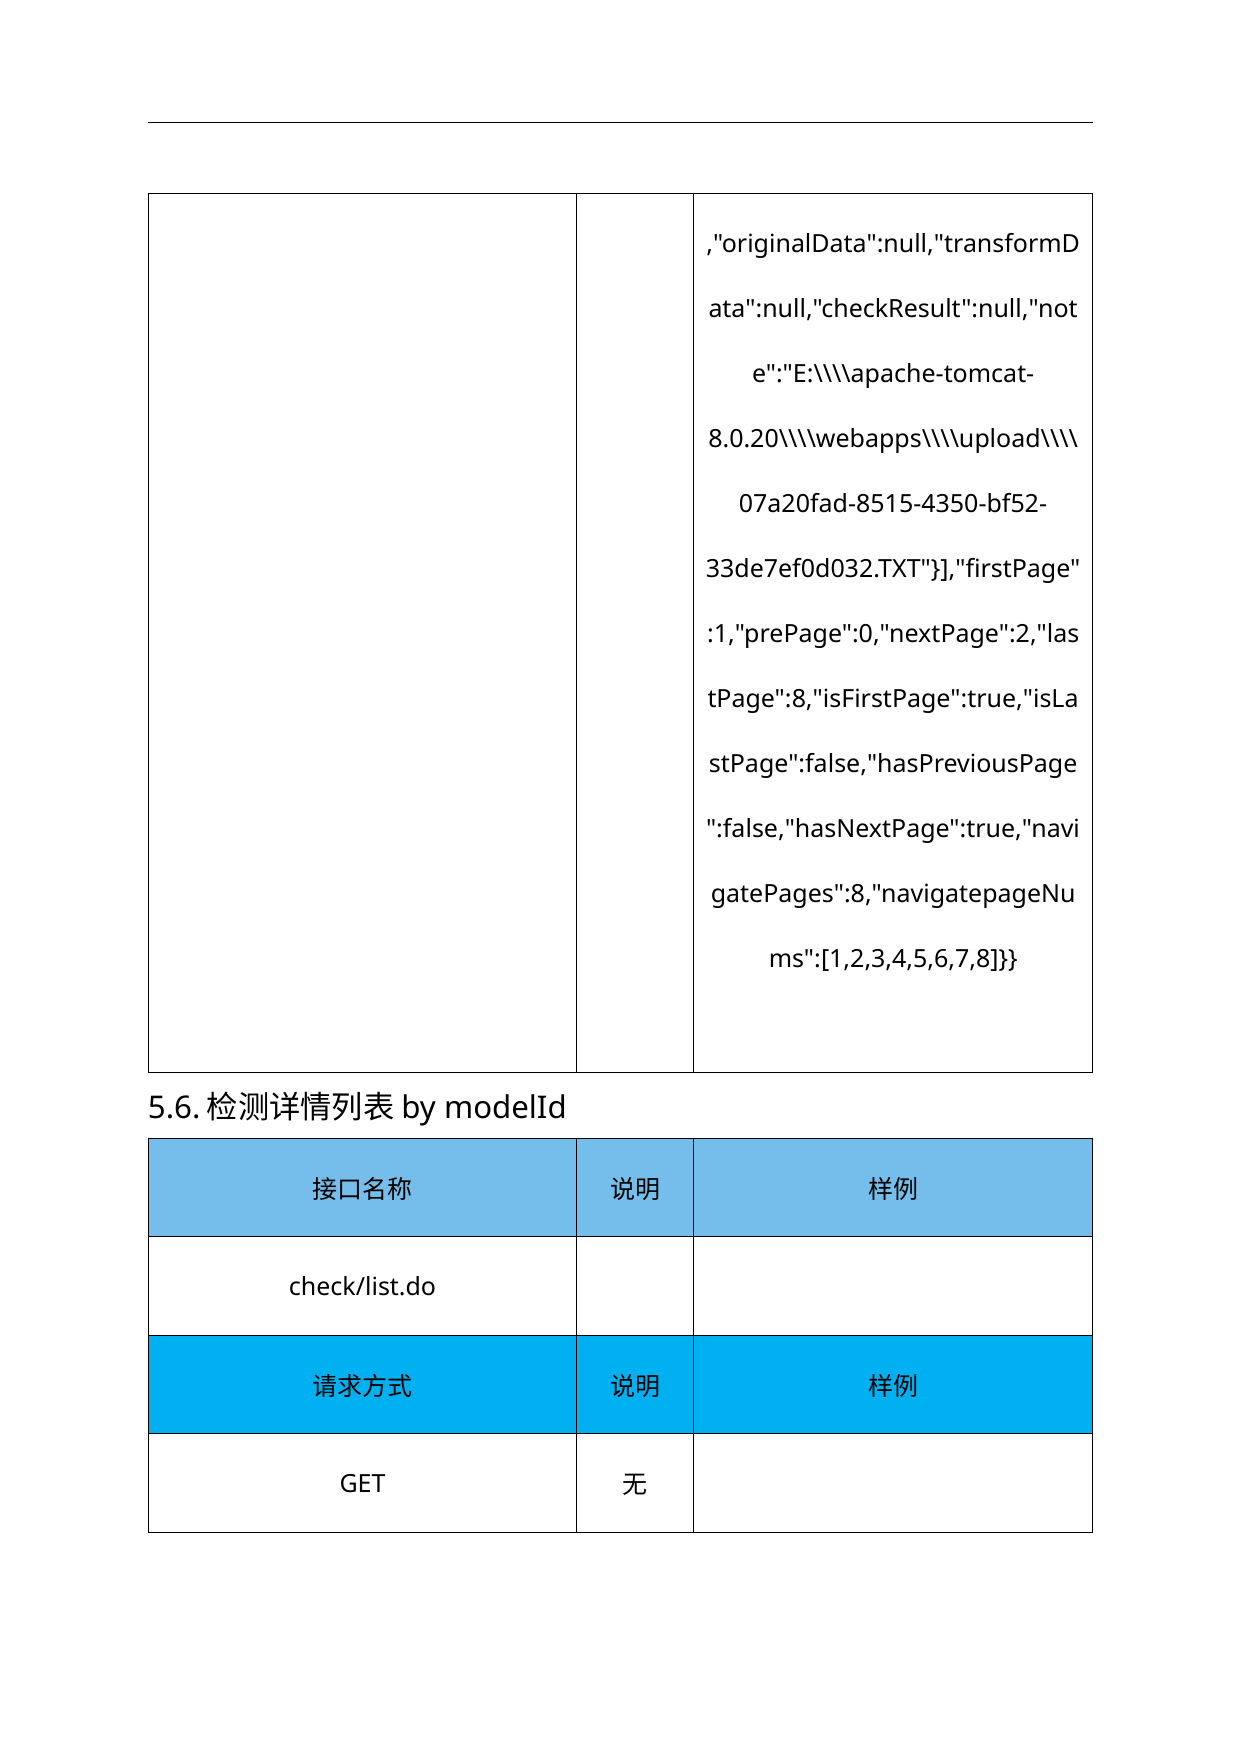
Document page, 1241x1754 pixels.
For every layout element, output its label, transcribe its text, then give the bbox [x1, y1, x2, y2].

table_cell 请求方式 [149, 1336, 576, 1433]
table_cell GET [149, 1434, 576, 1532]
table_cell [694, 1434, 1092, 1532]
table_header 说明 [577, 1139, 693, 1236]
subtitle 检测详情列表 by modelId [148, 1073, 1093, 1138]
table_cell [149, 194, 576, 1072]
table_cell 无 [577, 1434, 693, 1532]
table_header 样例 [694, 1139, 1092, 1236]
table_cell 样例 [694, 1336, 1092, 1433]
table_header 接口名称 [149, 1139, 576, 1236]
table_cell check/list.do [149, 1237, 576, 1335]
table_cell 说明 [577, 1336, 693, 1433]
table_cell [577, 194, 693, 1072]
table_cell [694, 194, 1092, 1072]
table_cell [577, 1237, 693, 1335]
table_cell [694, 1237, 1092, 1335]
